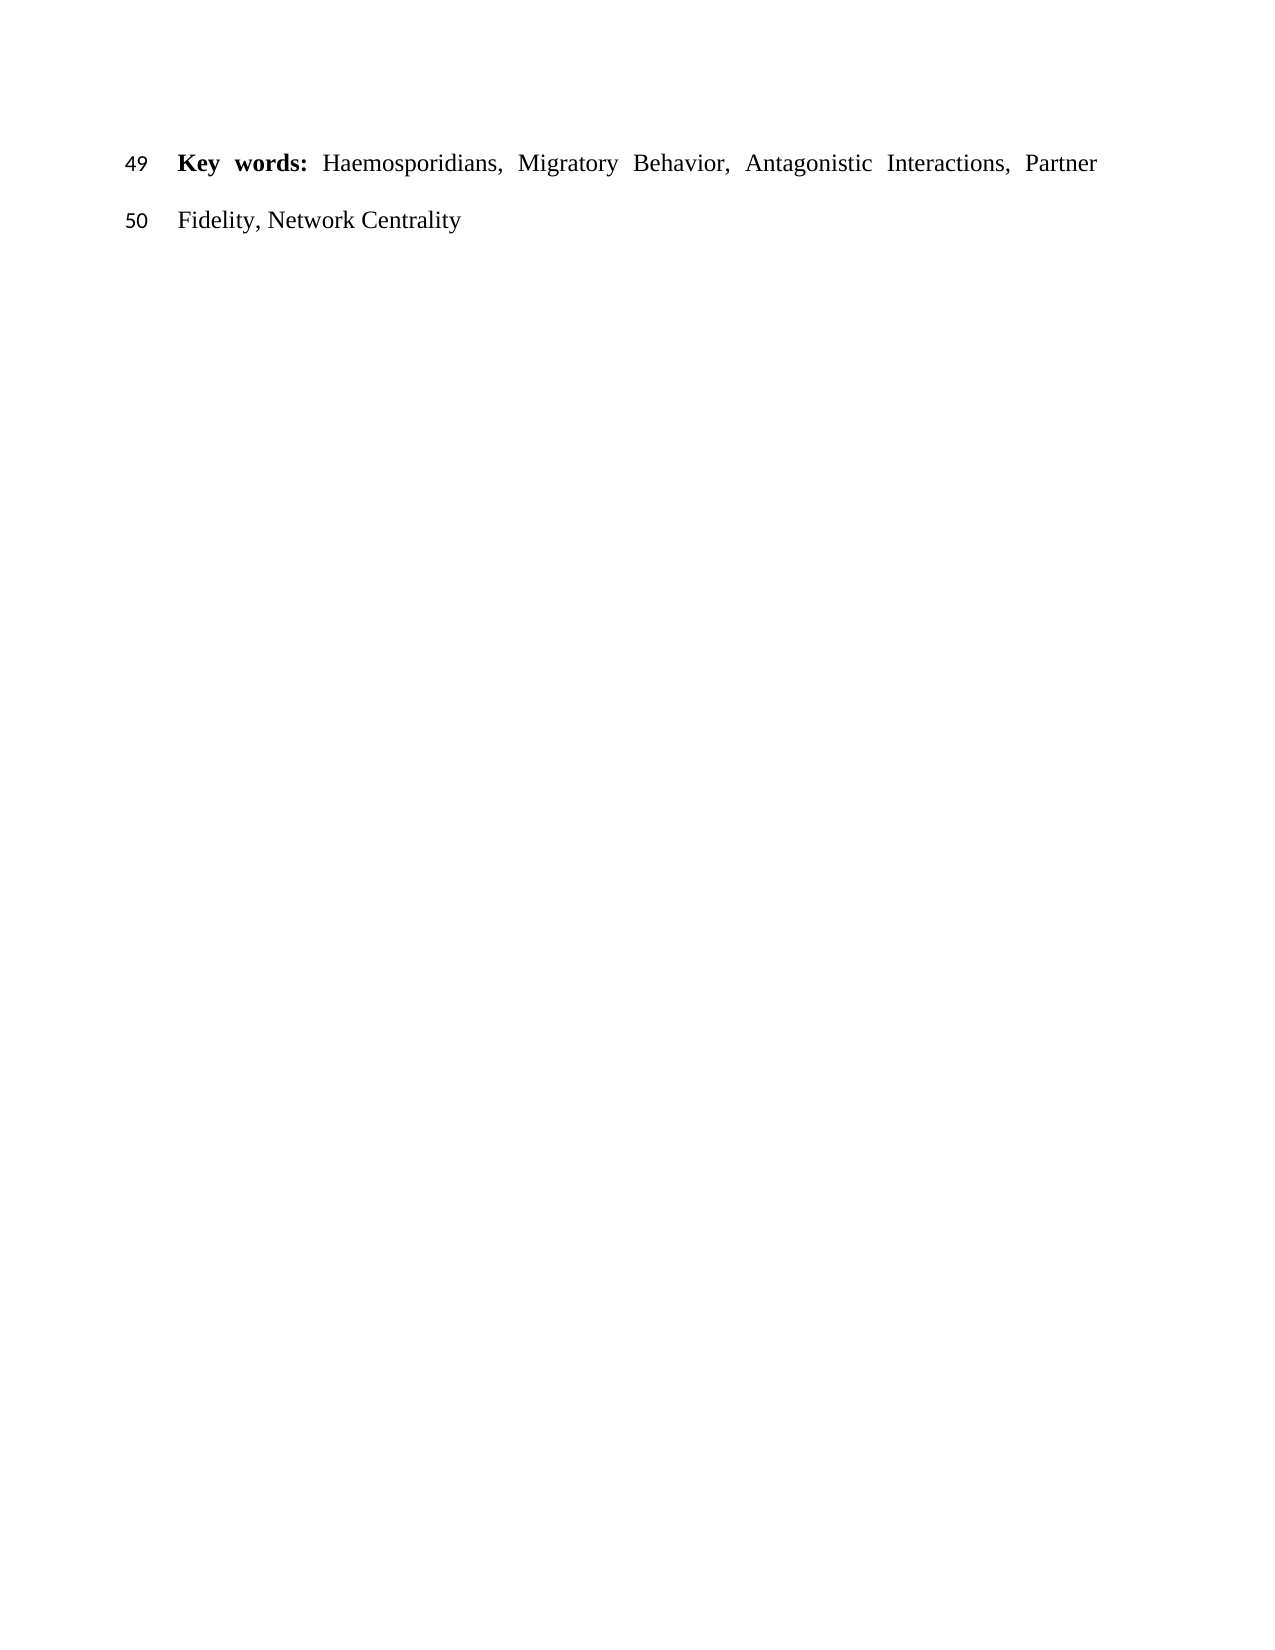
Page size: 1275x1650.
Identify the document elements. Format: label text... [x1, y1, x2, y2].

text Key words: Haemosporidians, Migratory Behavior, Antagonistic Interactions, Partner Fidelity, Network Centrality [177, 148, 1098, 234]
